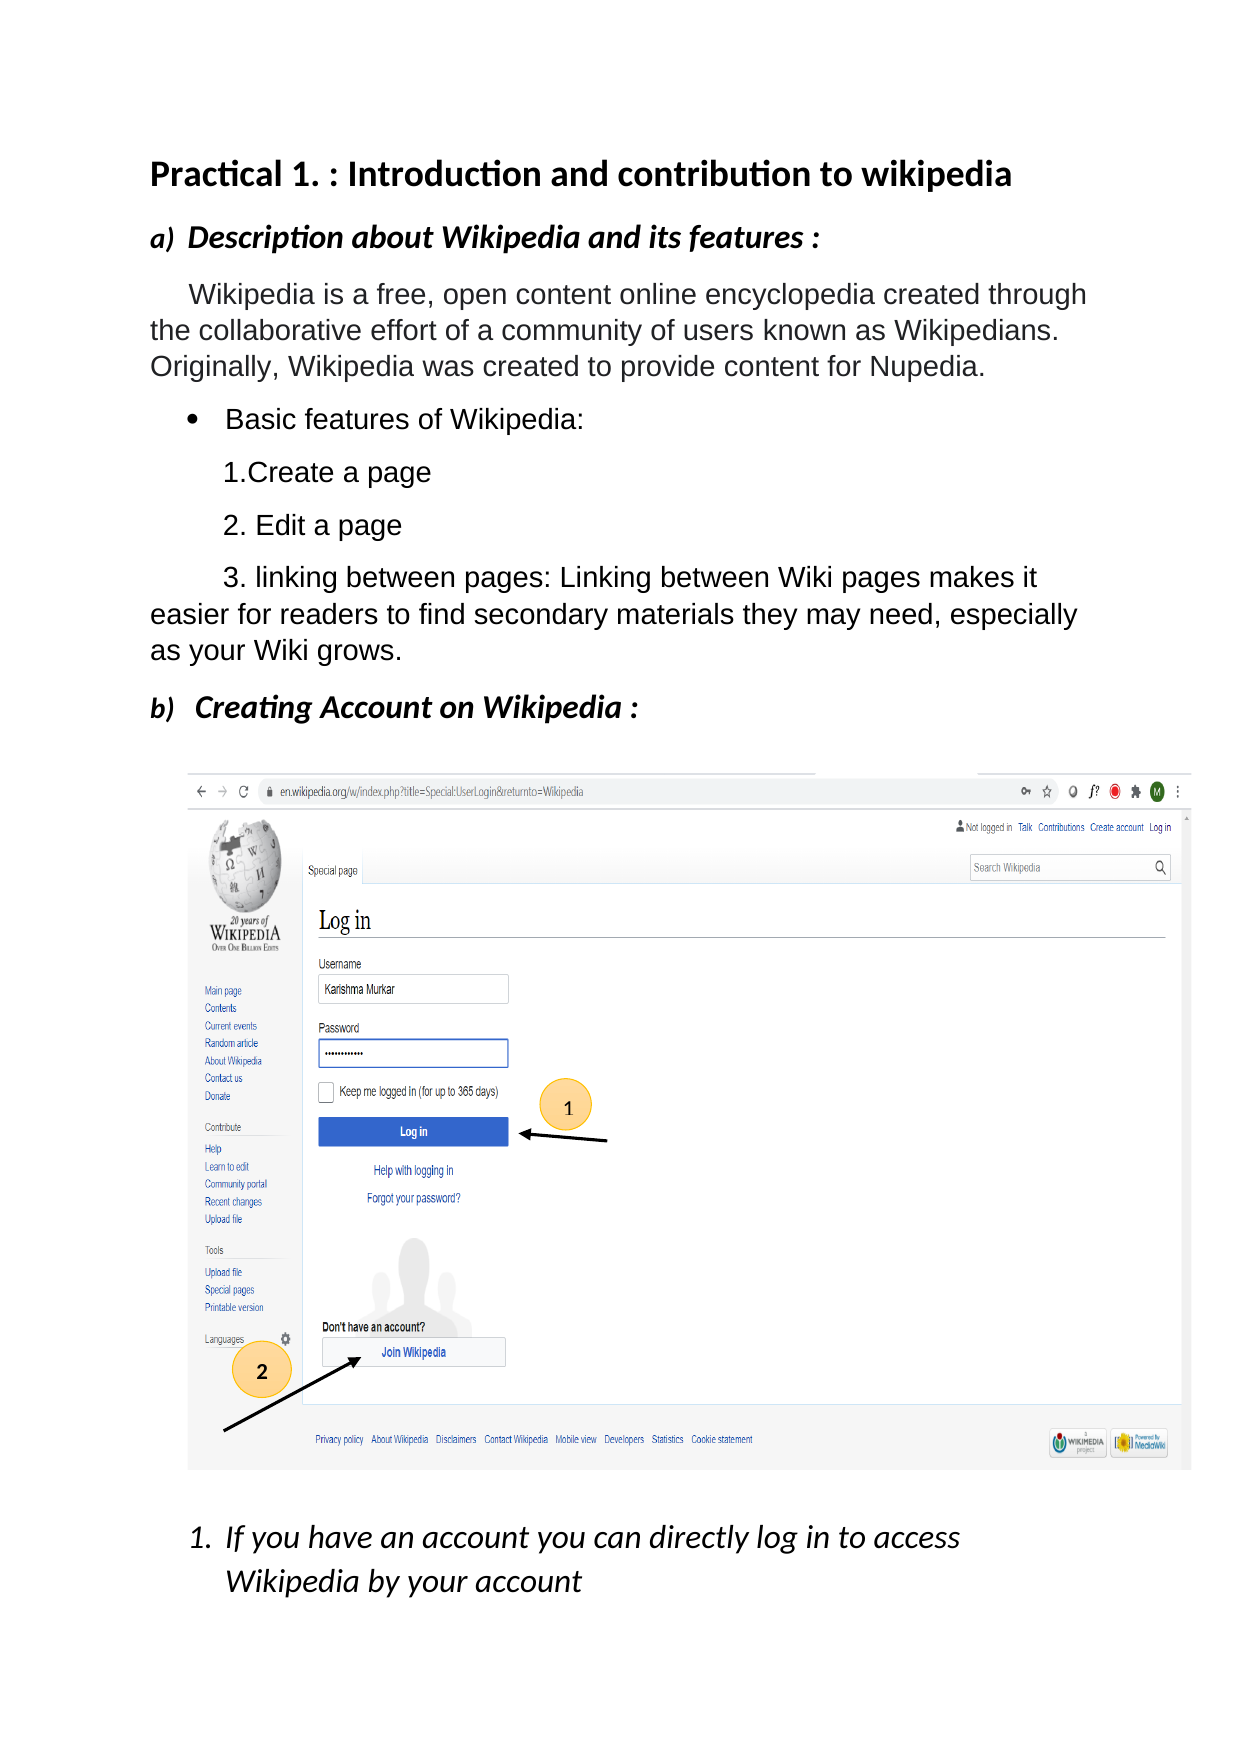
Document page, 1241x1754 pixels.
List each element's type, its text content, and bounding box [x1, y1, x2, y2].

text Wikipedia is a free, open content online encyclopedia created through the collaborative effort of a community of users known as Wikipedians. Originally, Wikipedia was created to provide content for Nupedia. [150, 277, 1090, 383]
list Basic features of Wikipedia: [187, 402, 1090, 436]
text 2. Edit a page [150, 508, 1090, 541]
text 3. linking between pages: Linking between Wiki pages makes it easier for readers to find secondary materials they may need, especially as your Wiki grows. [150, 561, 1090, 666]
picture [187, 773, 1192, 1470]
text Practical 1. : Introduction and contribution to wikipedia [150, 150, 1090, 196]
list Description about Wikipedia and its features : [150, 216, 1090, 257]
list Creating Account on Wikipedia : [150, 686, 1090, 726]
list If you have an account you can directly log in to access Wikipedia by your account [187, 1516, 1090, 1601]
text 1.Create a page [150, 455, 1090, 488]
